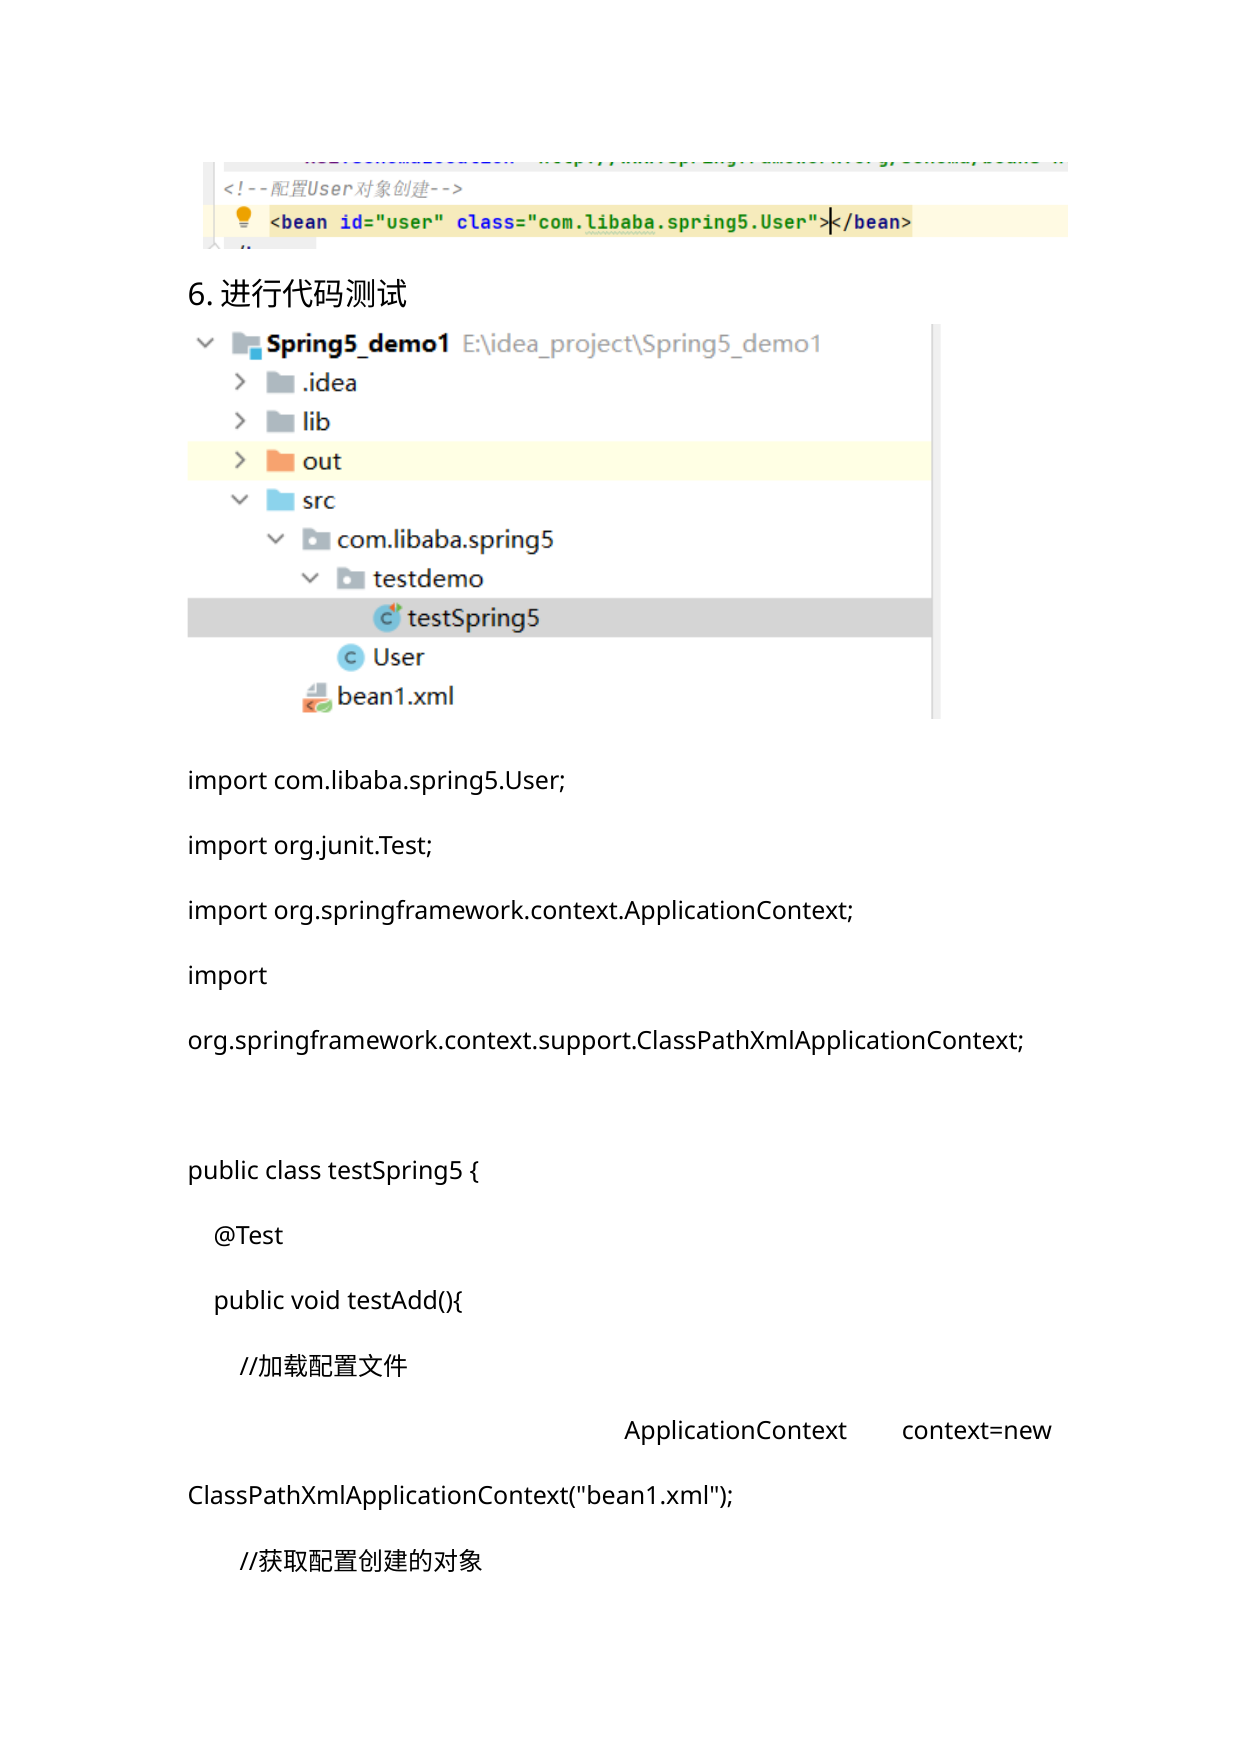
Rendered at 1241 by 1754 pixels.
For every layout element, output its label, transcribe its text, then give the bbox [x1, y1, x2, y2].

list public class testSpring5 { [187, 1137, 1053, 1202]
list import org.springframework.context.ApplicationContext; [187, 877, 1053, 942]
list @Test [187, 1202, 1053, 1267]
list import org.springframework.context.support.ClassPathXmlApplicationContext; [187, 942, 1053, 1072]
picture [203, 162, 1068, 249]
list //获取配置创建的对象 [187, 1527, 1053, 1592]
list //加载配置文件 [187, 1332, 1053, 1397]
list import com.libaba.spring5.User; [187, 747, 1053, 812]
list public void testAdd(){ [187, 1267, 1053, 1332]
list ApplicationContext context=new ClassPathXmlApplicationContext("bean1.xml"); [187, 1397, 1053, 1527]
list 进行代码测试 [187, 259, 1053, 324]
picture [187, 324, 941, 719]
list import org.junit.Test; [187, 812, 1053, 877]
